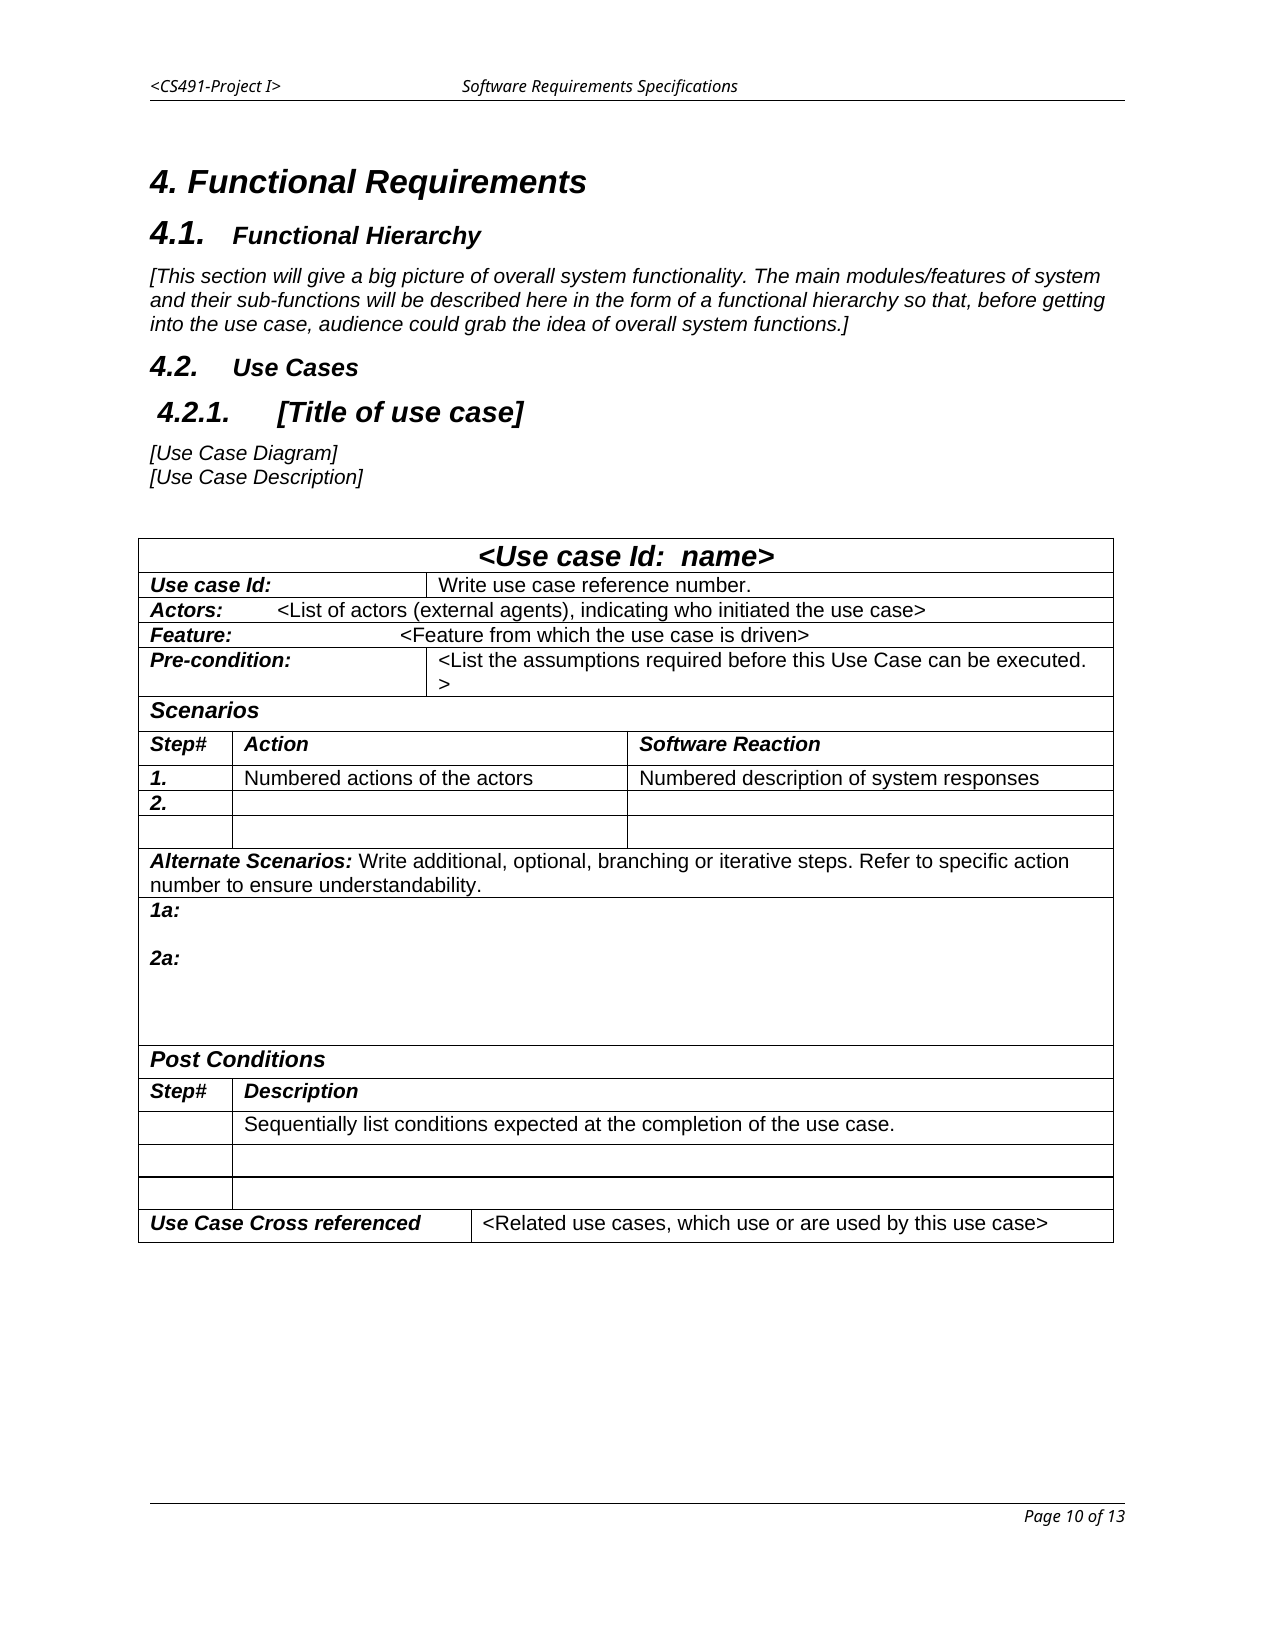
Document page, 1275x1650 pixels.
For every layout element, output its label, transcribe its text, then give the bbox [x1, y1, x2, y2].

table_cell Pre-condition: [139, 648, 426, 696]
list Functional Hierarchy [150, 213, 1125, 252]
table_cell Use Case Cross referenced [139, 1210, 471, 1242]
table_cell Post Conditions [139, 1046, 1113, 1078]
table_cell [139, 1178, 232, 1209]
table_cell [139, 816, 232, 848]
table_cell Description [233, 1079, 1113, 1111]
table_cell 2. [139, 791, 232, 815]
list Functional Requirements [150, 162, 1125, 201]
table_cell [139, 1145, 232, 1176]
table_cell Action [233, 732, 627, 765]
table_cell 1. [139, 766, 232, 790]
table_cell Alternate Scenarios: Write additional, optional, branching or iterative steps. Refer to specific action number to ensure understandability. [139, 849, 1113, 897]
table_cell Numbered actions of the actors [233, 766, 627, 790]
table_cell [233, 1178, 1113, 1209]
table_cell Software Reaction [628, 732, 1113, 765]
table_cell Scenarios [139, 697, 1113, 731]
table_cell Numbered description of system responses [628, 766, 1113, 790]
table_cell Actors: <List of actors (external agents), indicating who initiated the use case> [139, 598, 1113, 622]
table_cell 1a: 2a: [139, 898, 1113, 1045]
table_cell Use case Id: [139, 573, 426, 597]
table_cell <Related use cases, which use or are used by this use case> [472, 1210, 1113, 1242]
list [Title of use case] [157, 395, 1125, 428]
table_cell [628, 816, 1113, 848]
table_cell Sequentially list conditions expected at the completion of the use case. [233, 1112, 1113, 1144]
table_cell [233, 1145, 1113, 1176]
table_cell <List the assumptions required before this Use Case can be executed. > [427, 648, 1113, 696]
table_cell Step# [139, 732, 232, 765]
table_cell [233, 816, 627, 848]
table_cell Step# [139, 1079, 232, 1111]
table_header <Use case Id: name> [139, 539, 1113, 572]
list Use Cases [150, 349, 1125, 382]
text [Use Case Diagram] [150, 441, 1125, 465]
table_cell [628, 791, 1113, 815]
table_cell Feature: <Feature from which the use case is driven> [139, 623, 1113, 647]
table_cell [233, 791, 627, 815]
text [Use Case Description] [150, 465, 1125, 489]
table_cell Write use case reference number. [427, 573, 1113, 597]
table_cell [139, 1112, 232, 1144]
text [This section will give a big picture of overall system functionality. The main modules/features of system and their sub-functions will be described here in the form of a functional hierarchy so that, before getting into the use case, audience could grab the idea of overall system functions.] [150, 264, 1125, 336]
